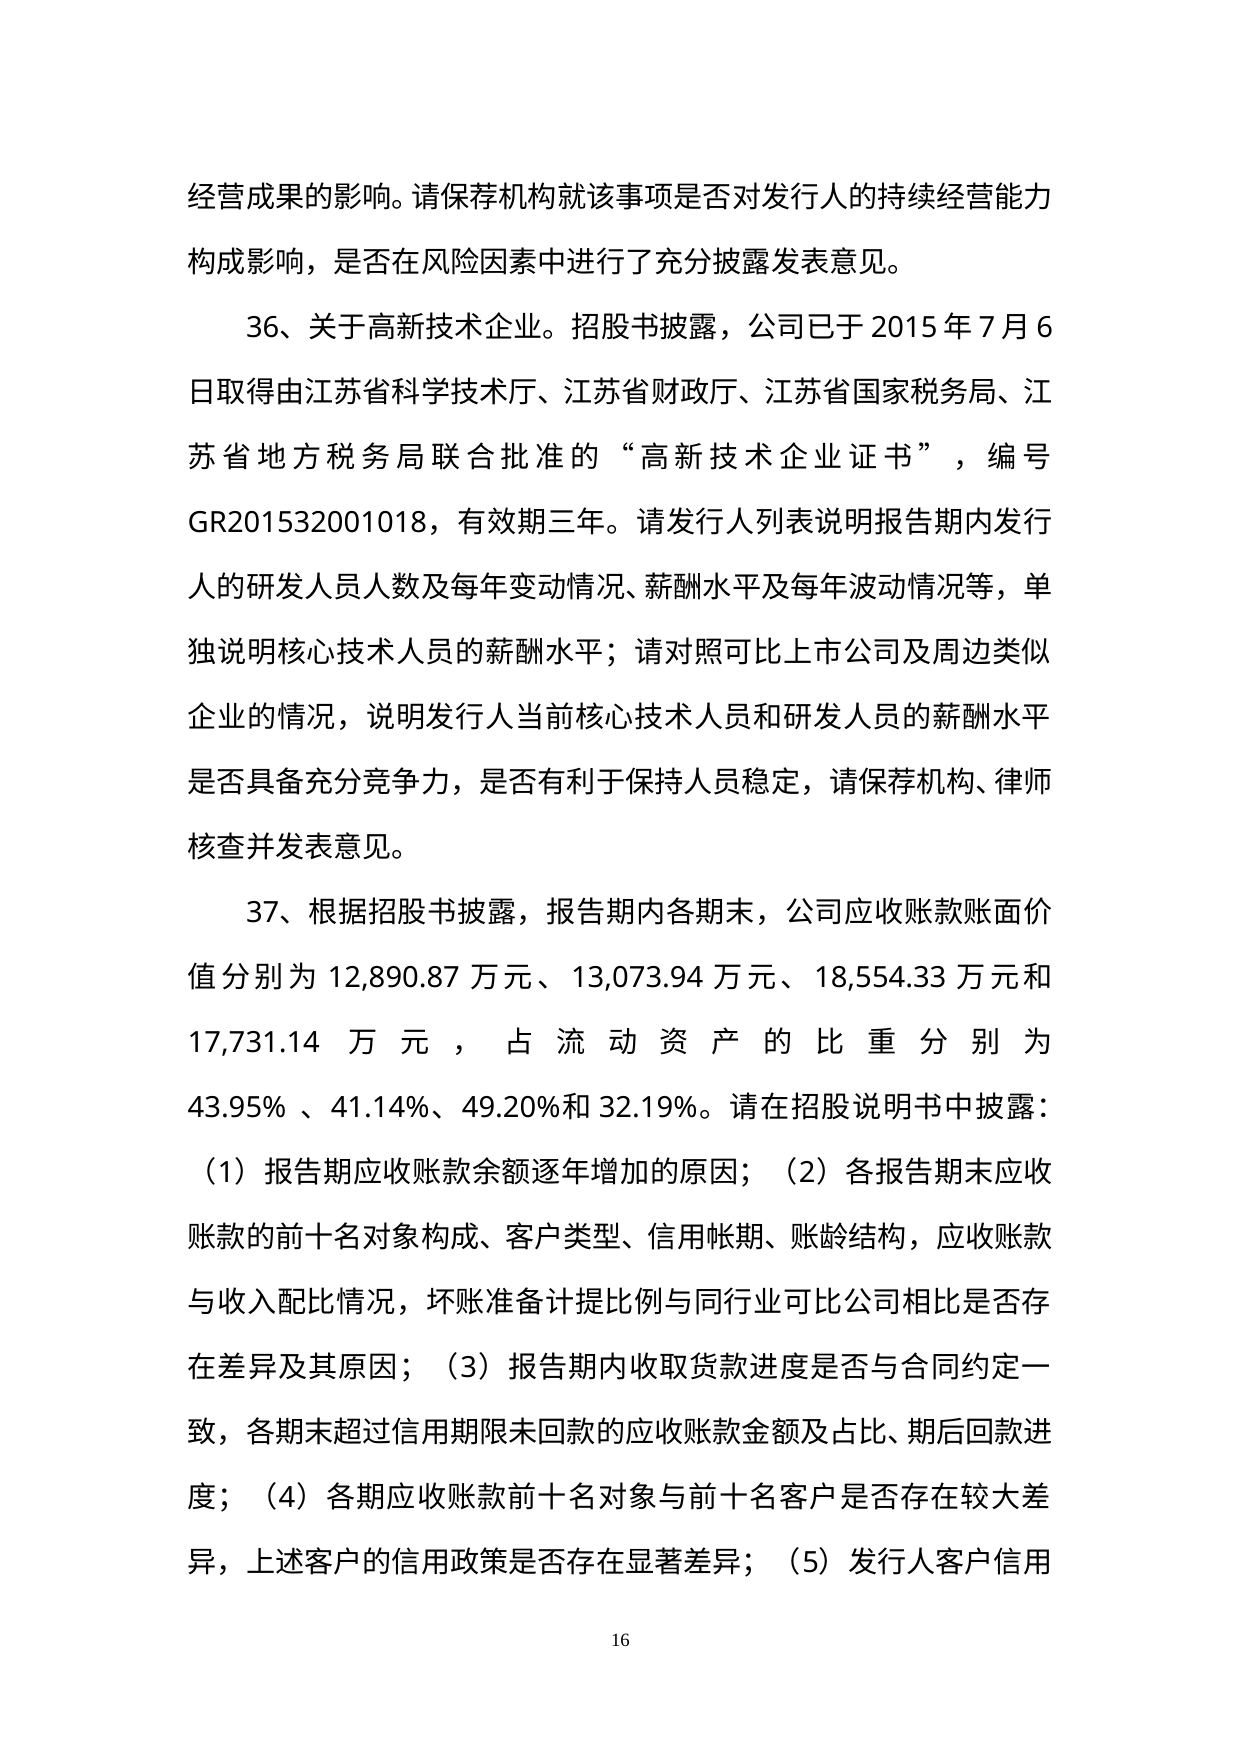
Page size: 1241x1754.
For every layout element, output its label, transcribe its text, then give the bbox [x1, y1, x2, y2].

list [187, 1007, 1053, 1592]
list 关于高新技术企业。招股书披露，公司已于2015年7月6日取得由江苏省科学技术厅、江苏省财政厅、江苏省国家税务局、江苏省地方税务局联合批准的“高新技术企业证书”，编号 GR201532001018，有效期三年。请发行人列表说明报告期内发行人的研发人员人数及每年变动情况、薪酬水平及每年波动情况等，单独说明核心技术人员的薪酬水平；请对照可比上市公司及周边类似企业的情况，说明发行人当前核心技术人员和研发人员的薪酬水平是否具备充分竞争力，是否有利于保持人员稳定，请保荐机构、律师核查并发表意见。 [187, 422, 1053, 1007]
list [187, 162, 1053, 422]
